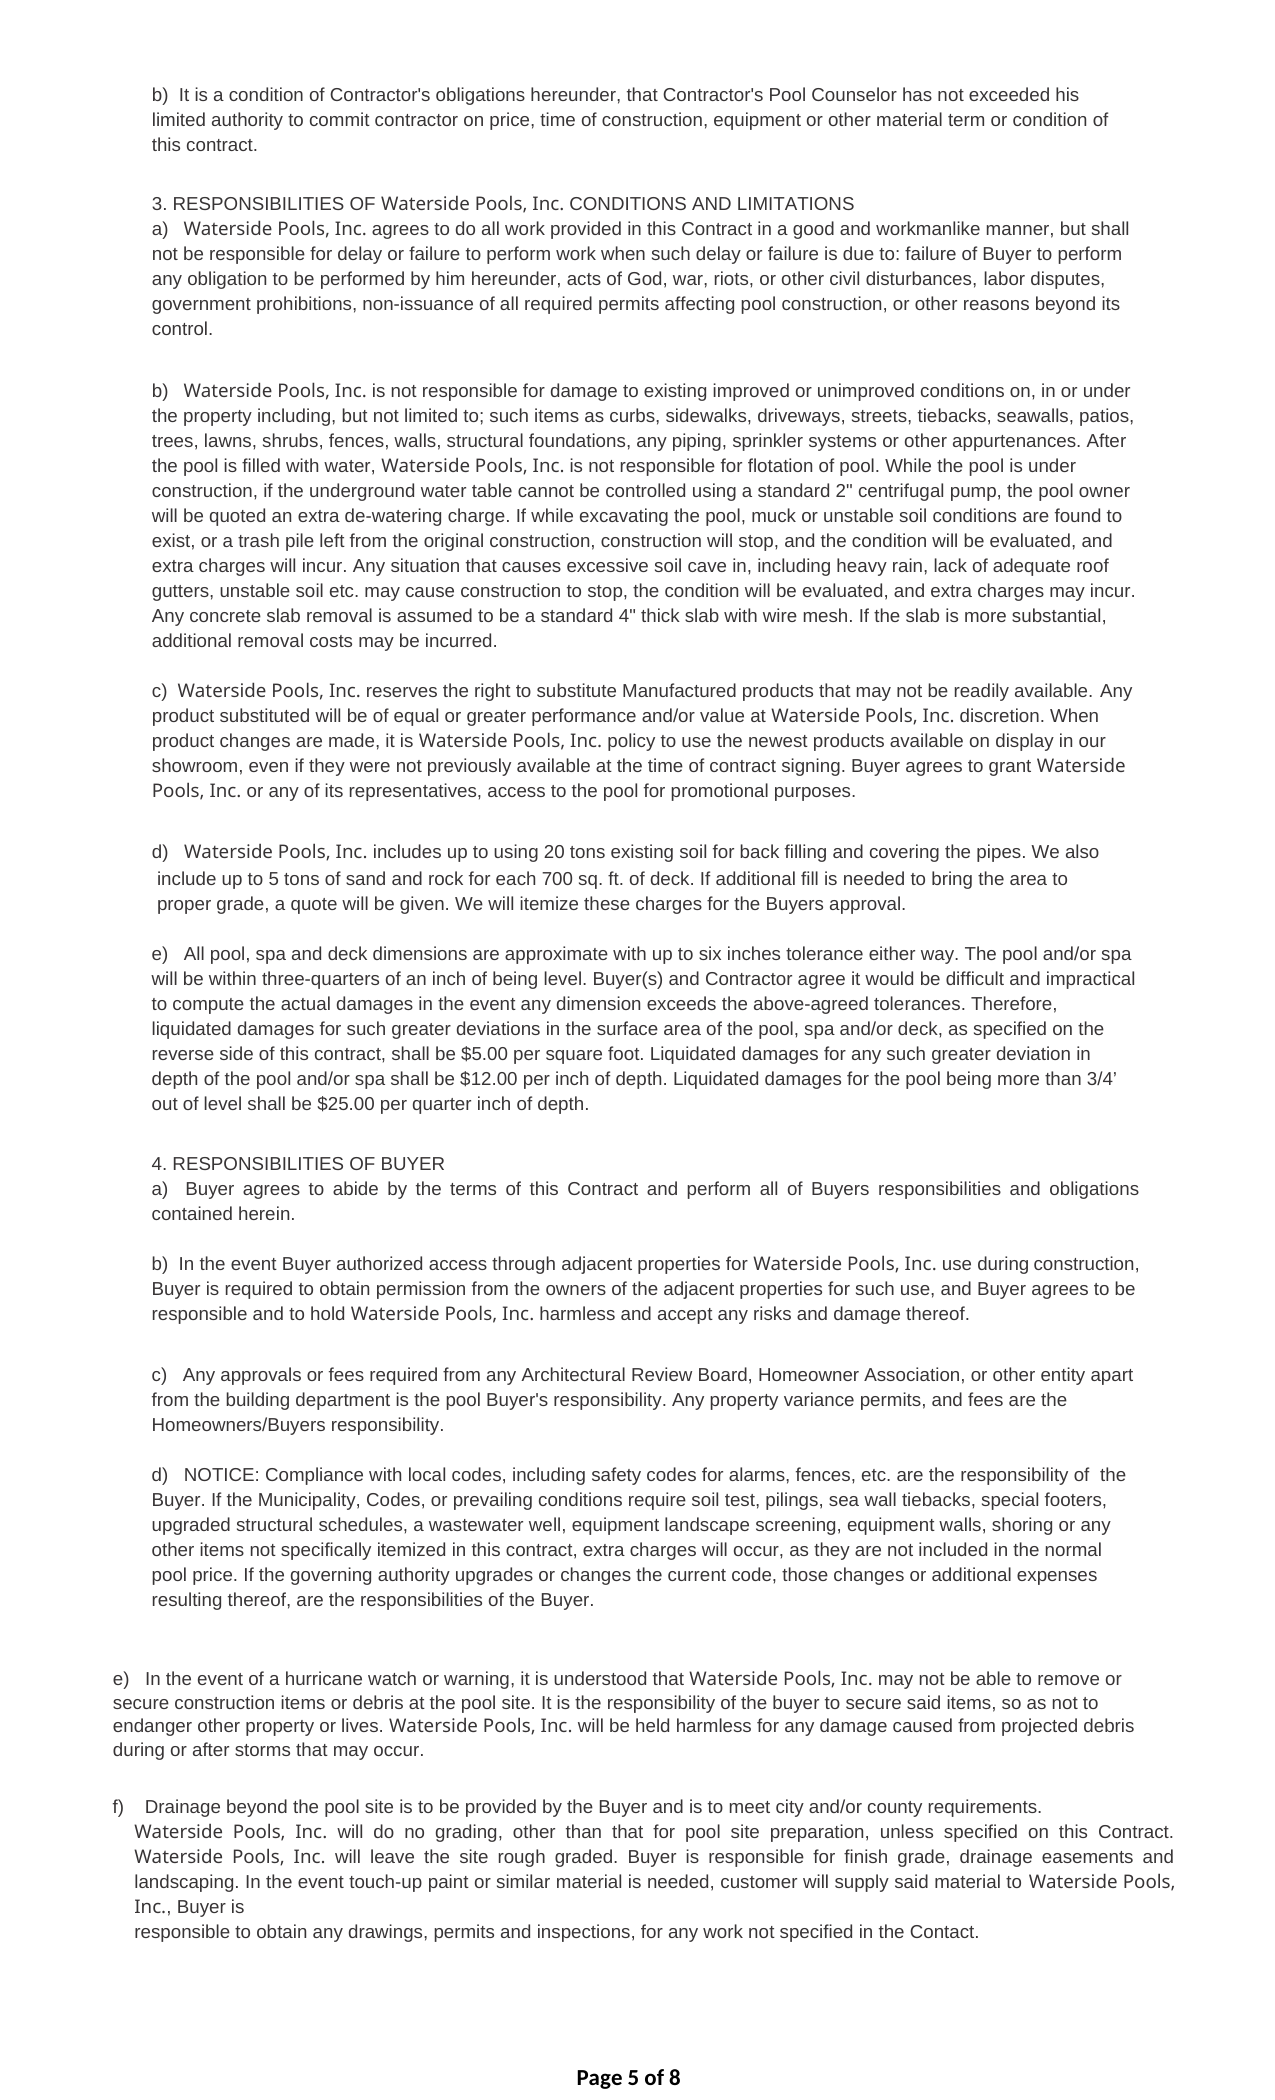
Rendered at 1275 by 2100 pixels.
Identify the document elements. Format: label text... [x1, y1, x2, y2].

text c) Waterside Pools, Inc. reserves the right to substitute Manufactured products that may not be readily available. Any product substituted will be of equal or greater performance and/or value at Waterside Pools, Inc. discretion. When product changes are made, it is Waterside Pools, Inc. policy to use the newest products available on display in our showroom, even if they were not previously available at the time of contract signing. Buyer agrees to grant Waterside Pools, Inc. or any of its representatives, access to the pool for promotional purposes. [152, 677, 1141, 802]
text include up to 5 tons of sand and rock for each 700 sq. ft. of deck. If additional fill is needed to bring the area to proper grade, a quote will be given. We will itemize these charges for the Buyers approval. [152, 866, 1141, 916]
text a) Buyer agrees to abide by the terms of this Contract and perform all of Buyers responsibilities and obligations contained herein. [151, 1175, 1141, 1225]
text b) It is a condition of Contractor's obligations hereunder, that Contractor's Pool Counselor has not exceeded his limited authority to commit contractor on price, time of construction, equipment or other material term or condition of this contract. [152, 81, 1141, 156]
text Waterside Pools, Inc. will do no grading, other than that for pool site preparation, unless specified on this Contract. Waterside Pools, Inc. will leave the site rough graded. Buyer is responsible for finish grade, drainage easements and landscaping. In the event touch-up paint or similar material is needed, customer will supply said material to Waterside Pools, Inc., Buyer is [134, 1818, 1176, 1918]
text d) NOTICE: Compliance with local codes, including safety codes for alarms, fences, etc. are the responsibility of the Buyer. If the Municipality, Codes, or prevailing conditions require soil test, pilings, sea wall tiebacks, special footers, upgraded structural schedules, a wastewater well, equipment landscape screening, equipment walls, shoring or any other items not specifically itemized in this contract, extra charges will occur, as they are not included in the normal pool price. If the governing authority upgrades or changes the current code, those changes or additional expenses resulting thereof, are the responsibilities of the Buyer. [151, 1462, 1141, 1612]
text c) Any approvals or fees required from any Architectural Review Board, Homeowner Association, or other entity apart from the building department is the pool Buyer's responsibility. Any property variance permits, and fees are the Homeowners/Buyers responsibility. [151, 1362, 1141, 1437]
text b) In the event Buyer authorized access through adjacent properties for Waterside Pools, Inc. use during construction, Buyer is required to obtain permission from the owners of the adjacent properties for such use, and Buyer agrees to be responsible and to hold Waterside Pools, Inc. harmless and accept any risks and damage thereof. [151, 1250, 1142, 1325]
text 4. RESPONSIBILITIES OF BUYER [151, 1152, 1275, 1175]
text e) In the event of a hurricane watch or warning, it is understood that Waterside Pools, Inc. may not be able to remove or secure construction items or debris at the pool site. It is the responsibility of the buyer to secure said items, so as not to endanger other property or lives. Waterside Pools, Inc. will be held harmless for any damage caused from projected debris during or after storms that may occur. [113, 1667, 1176, 1761]
text e) All pool, spa and deck dimensions are approximate with up to six inches tolerance either way. The pool and/or spa will be within three-quarters of an inch of being level. Buyer(s) and Contractor agree it would be difficult and impractical to compute the actual damages in the event any dimension exceeds the above-agreed tolerances. Therefore, liquidated damages for such greater deviations in the surface area of the pool, spa and/or deck, as specified on the reverse side of this contract, shall be $5.00 per square foot. Liquidated damages for any such greater deviation in depth of the pool and/or spa shall be $12.00 per inch of depth. Liquidated damages for the pool being more than 3/4’ out of level shall be $25.00 per quarter inch of depth. [151, 941, 1141, 1116]
text d) Waterside Pools, Inc. includes up to using 20 tons existing soil for back filling and covering the pipes. We also [152, 839, 1141, 864]
text a) Waterside Pools, Inc. agrees to do all work provided in this Contract in a good and workmanlike manner, but shall not be responsible for delay or failure to perform work when such delay or failure is due to: failure of Buyer to perform any obligation to be performed by him hereunder, acts of God, war, riots, or other civil disturbances, labor disputes, government prohibitions, non-issuance of all required permits affecting pool construction, or other reasons beyond its control. [152, 216, 1141, 341]
text Page 5 of 8 [134, 2068, 1275, 2090]
text responsible to obtain any drawings, permits and inspections, for any work not specified in the Contact. [134, 1921, 1275, 1943]
text 3. RESPONSIBILITIES OF Waterside Pools, Inc. CONDITIONS AND LIMITATIONS [152, 193, 1275, 215]
text b) Waterside Pools, Inc. is not responsible for damage to existing improved or unimproved conditions on, in or under the property including, but not limited to; such items as curbs, sidewalks, driveways, streets, tiebacks, seawalls, patios, trees, lawns, shrubs, fences, walls, structural foundations, any piping, sprinkler systems or other appurtenances. After the pool is filled with water, Waterside Pools, Inc. is not responsible for flotation of pool. While the pool is under construction, if the underground water table cannot be controlled using a standard 2" centrifugal pump, the pool owner will be quoted an extra de-watering charge. If while excavating the pool, muck or unstable soil conditions are found to exist, or a trash pile left from the original construction, construction will stop, and the condition will be evaluated, and extra charges will incur. Any situation that causes excessive soil cave in, including heavy rain, lack of adequate roof gutters, unstable soil etc. may cause construction to stop, the condition will be evaluated, and extra charges may incur. Any concrete slab removal is assumed to be a standard 4" thick slab with wire mesh. If the slab is more substantial, additional removal costs may be incurred. [152, 377, 1141, 652]
text f) Drainage beyond the pool site is to be provided by the Buyer and is to meet city and/or county requirements. [112, 1796, 1275, 1818]
